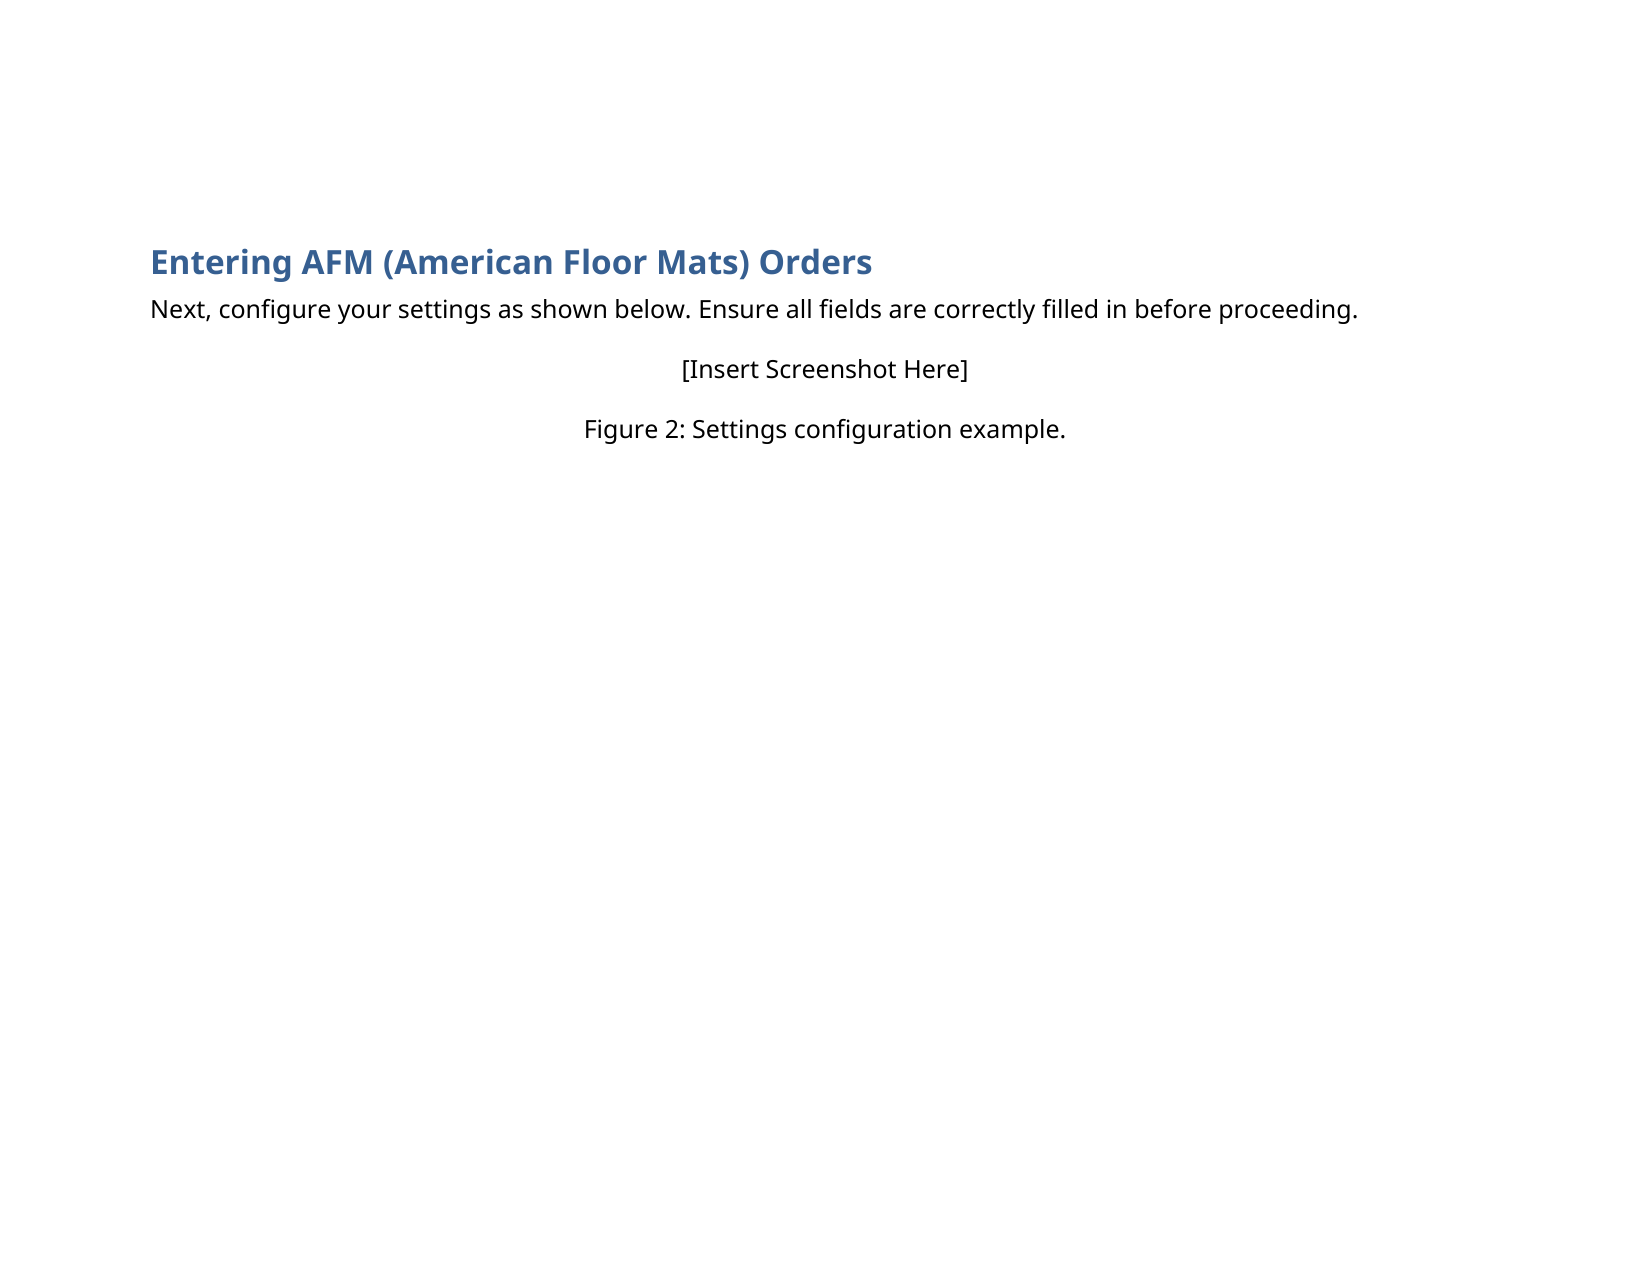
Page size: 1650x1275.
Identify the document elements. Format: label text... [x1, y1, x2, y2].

text [Insert Screenshot Here] [150, 351, 1500, 385]
text Figure 2: Settings configuration example. [150, 411, 1500, 445]
text Next, configure your settings as shown below. Ensure all fields are correctly filled in before proceeding. [150, 291, 1500, 325]
subtitle Entering AFM (American Floor Mats) Orders [150, 239, 1500, 284]
